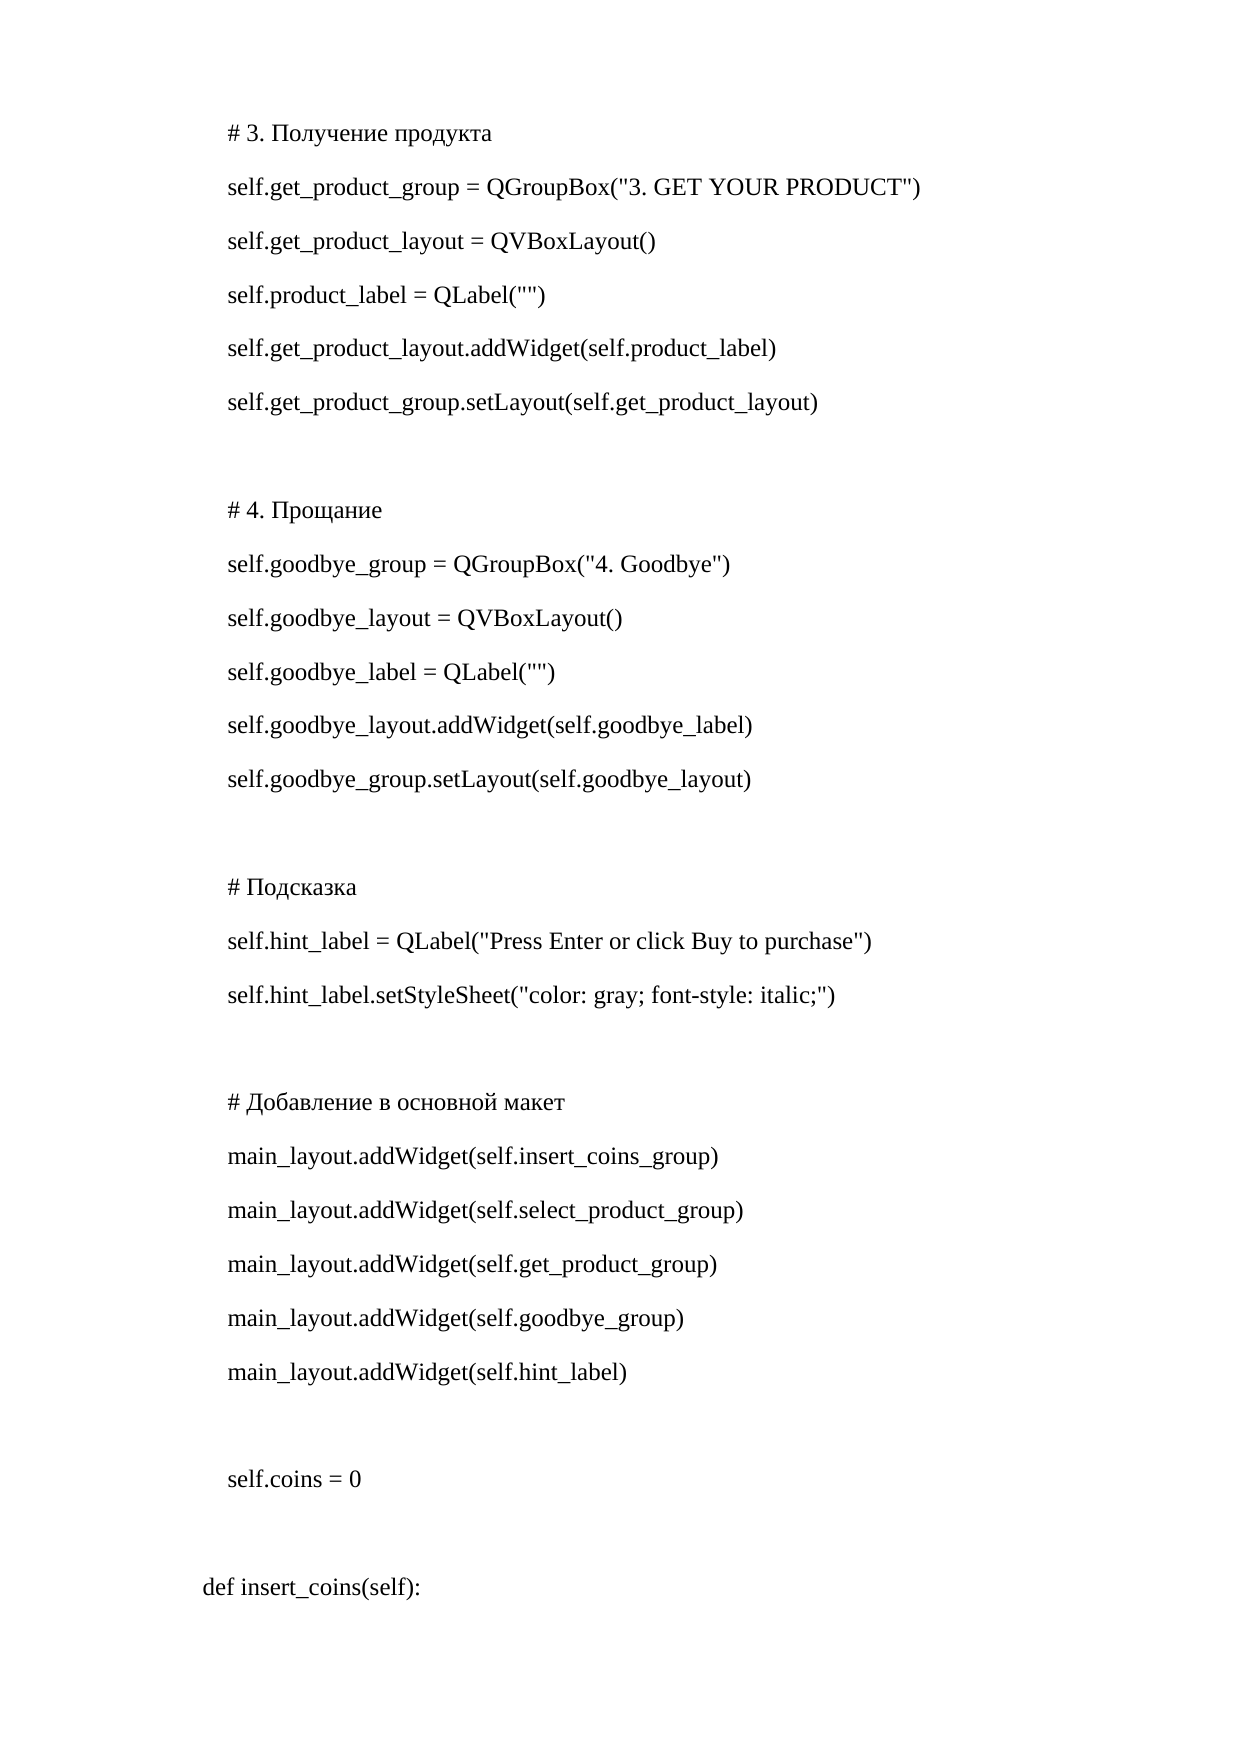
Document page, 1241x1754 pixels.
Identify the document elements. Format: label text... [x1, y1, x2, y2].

text self.hint_label.setStyleSheet("color: gray; font-style: italic;") [177, 980, 1152, 1008]
text self.get_product_layout.addWidget(self.product_label) [177, 333, 1152, 362]
text main_layout.addWidget(self.insert_coins_group) [177, 1141, 1152, 1170]
text main_layout.addWidget(self.get_product_group) [177, 1249, 1152, 1278]
text main_layout.addWidget(self.select_product_group) [177, 1195, 1152, 1224]
text self.get_product_group.setLayout(self.get_product_layout) [177, 387, 1152, 416]
text self.coins = 0 [177, 1464, 1152, 1493]
text self.hint_label = QLabel("Press Enter or click Buy to purchase") [177, 926, 1152, 955]
text self.goodbye_layout = QVBoxLayout() [177, 603, 1152, 632]
text self.goodbye_label = QLabel("") [177, 657, 1152, 685]
text # 3. Получение продукта [177, 118, 1152, 147]
text def insert_coins(self): [177, 1572, 1152, 1601]
text # 4. Прощание [177, 495, 1152, 524]
text self.goodbye_layout.addWidget(self.goodbye_label) [177, 711, 1152, 739]
text main_layout.addWidget(self.goodbye_group) [177, 1303, 1152, 1332]
text self.get_product_group = QGroupBox("3. GET YOUR PRODUCT") [177, 172, 1152, 201]
text # Добавление в основной макет [177, 1087, 1152, 1116]
text self.goodbye_group = QGroupBox("4. Goodbye") [177, 549, 1152, 578]
text # Подсказка [177, 872, 1152, 901]
text self.get_product_layout = QVBoxLayout() [177, 226, 1152, 254]
text self.goodbye_group.setLayout(self.goodbye_layout) [177, 764, 1152, 793]
text main_layout.addWidget(self.hint_label) [177, 1357, 1152, 1386]
text self.product_label = QLabel("") [177, 280, 1152, 308]
